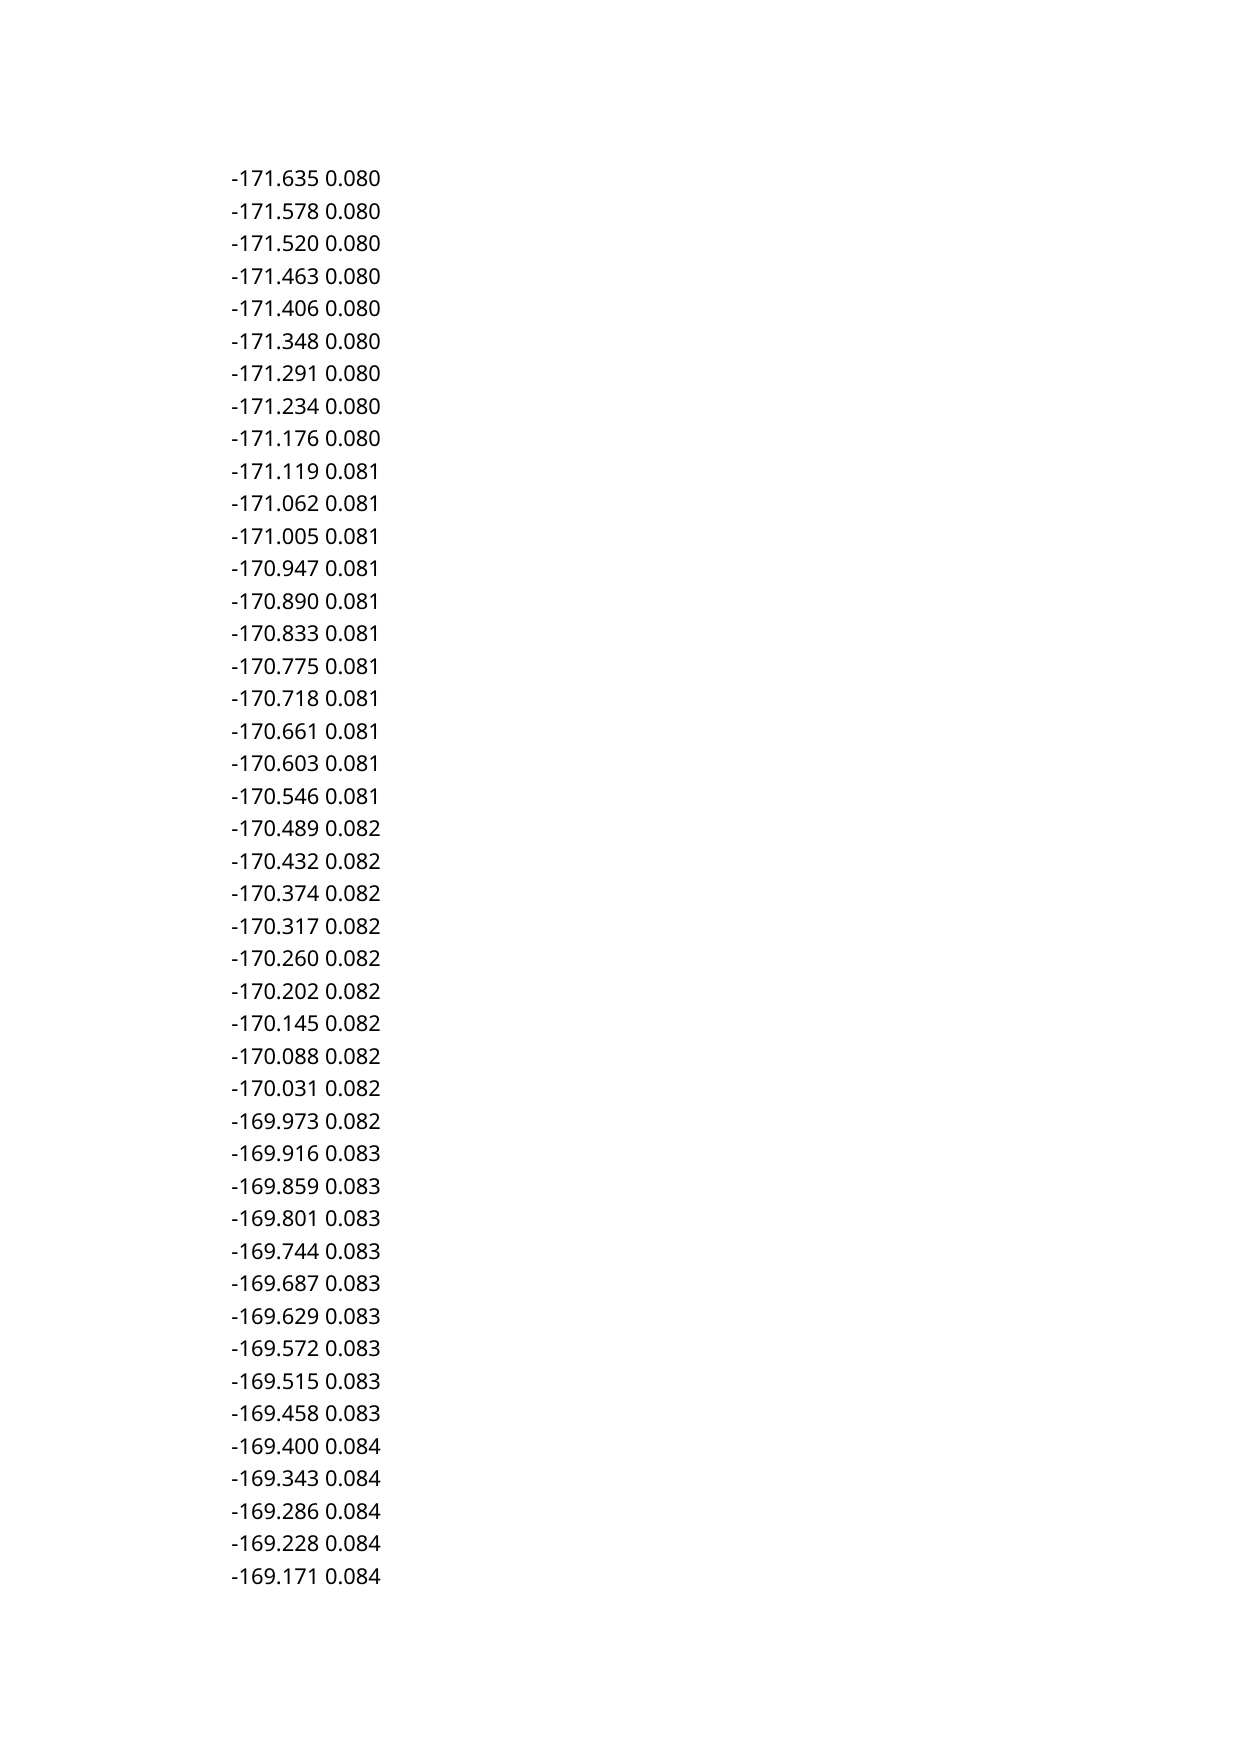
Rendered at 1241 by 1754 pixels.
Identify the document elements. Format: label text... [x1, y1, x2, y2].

text -171.119 0.081 [187, 454, 1053, 487]
text -170.202 0.082 [187, 974, 1053, 1007]
text -171.348 0.080 [187, 324, 1053, 357]
text -170.145 0.082 [187, 1007, 1053, 1039]
text -169.916 0.083 [187, 1137, 1053, 1169]
text -170.661 0.081 [187, 714, 1053, 747]
text -169.572 0.083 [187, 1332, 1053, 1364]
text -171.005 0.081 [187, 519, 1053, 552]
text -171.176 0.080 [187, 422, 1053, 454]
text -169.458 0.083 [187, 1397, 1053, 1429]
text -169.973 0.082 [187, 1104, 1053, 1137]
text -170.031 0.082 [187, 1072, 1053, 1104]
text -169.629 0.083 [187, 1299, 1053, 1332]
text -169.343 0.084 [187, 1462, 1053, 1494]
text -171.463 0.080 [187, 259, 1053, 292]
text -171.234 0.080 [187, 389, 1053, 422]
text -170.088 0.082 [187, 1039, 1053, 1072]
text -169.744 0.083 [187, 1234, 1053, 1267]
text -170.546 0.081 [187, 779, 1053, 812]
text -171.406 0.080 [187, 292, 1053, 324]
text -169.687 0.083 [187, 1267, 1053, 1299]
text -170.833 0.081 [187, 617, 1053, 649]
text -171.062 0.081 [187, 487, 1053, 519]
text -169.286 0.084 [187, 1494, 1053, 1527]
text -169.171 0.084 [187, 1559, 1053, 1592]
text -170.317 0.082 [187, 909, 1053, 942]
text -170.432 0.082 [187, 844, 1053, 877]
text -170.718 0.081 [187, 682, 1053, 714]
text -171.578 0.080 [187, 194, 1053, 227]
text -170.947 0.081 [187, 552, 1053, 584]
text -171.520 0.080 [187, 227, 1053, 259]
text -170.890 0.081 [187, 584, 1053, 617]
text -170.603 0.081 [187, 747, 1053, 779]
text -170.260 0.082 [187, 942, 1053, 974]
text -171.291 0.080 [187, 357, 1053, 389]
text -170.489 0.082 [187, 812, 1053, 844]
text -170.374 0.082 [187, 877, 1053, 909]
text -169.515 0.083 [187, 1364, 1053, 1397]
text -169.859 0.083 [187, 1169, 1053, 1202]
text -169.400 0.084 [187, 1429, 1053, 1462]
text -170.775 0.081 [187, 649, 1053, 682]
text -169.228 0.084 [187, 1527, 1053, 1559]
text -169.801 0.083 [187, 1202, 1053, 1234]
text -171.635 0.080 [187, 162, 1053, 194]
